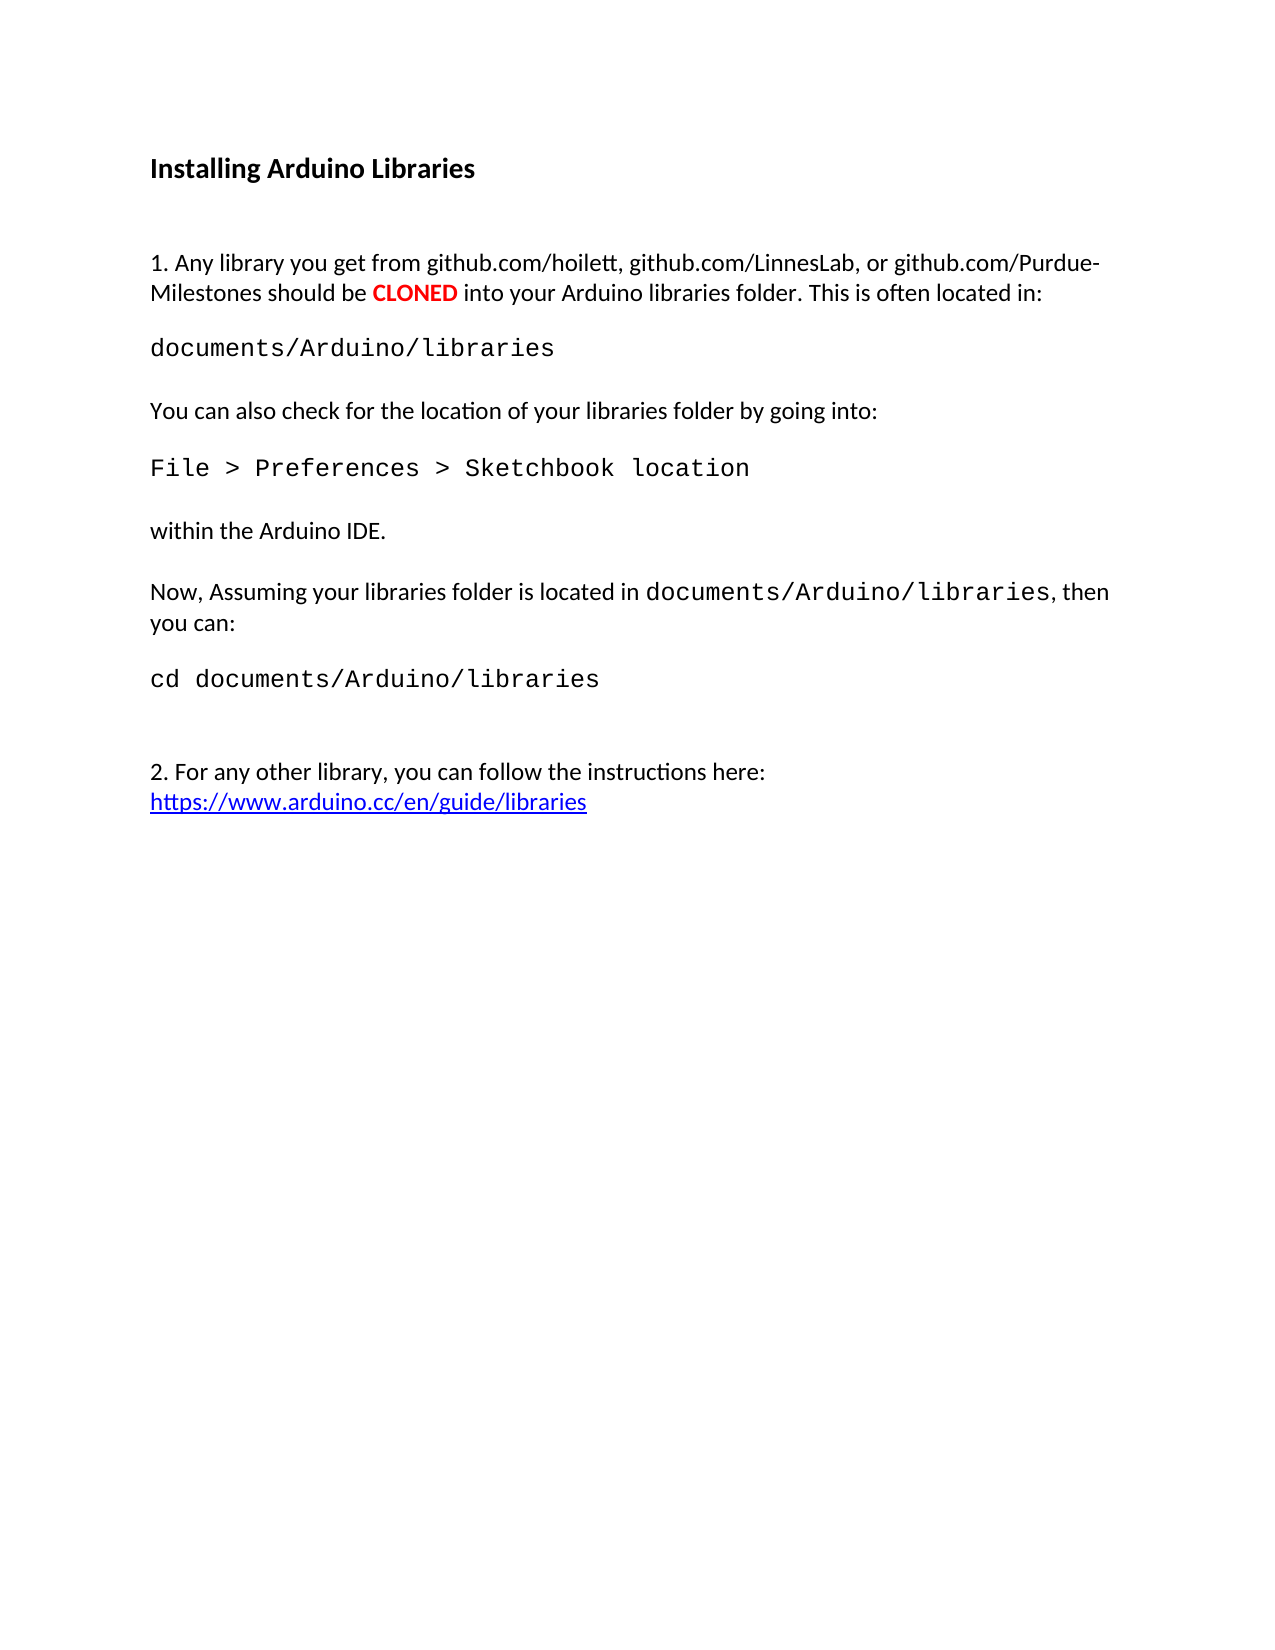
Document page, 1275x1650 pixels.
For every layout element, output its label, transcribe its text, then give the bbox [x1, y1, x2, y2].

text You can also check for the location of your libraries folder by going into: [150, 395, 1125, 425]
text Now, Assuming your libraries folder is located in documents/Arduino/libraries, then you can: [150, 576, 1125, 638]
text File > Preferences > Sketchbook location [150, 456, 1125, 484]
text documents/Arduino/libraries [150, 336, 1125, 364]
text 1. Any library you get from github.com/hoilett, github.com/LinnesLab, or github.com/Purdue-Milestones should be CLONED into your Arduino libraries folder. This is often located in: [150, 247, 1125, 308]
text 2. For any other library, you can follow the instructions here: https://www.arduino.cc/en/guide/libraries [150, 756, 1125, 817]
text cd documents/Arduino/libraries [150, 666, 1125, 695]
text Installing Arduino Libraries [150, 150, 1125, 186]
text within the Arduino IDE. [150, 515, 1125, 545]
